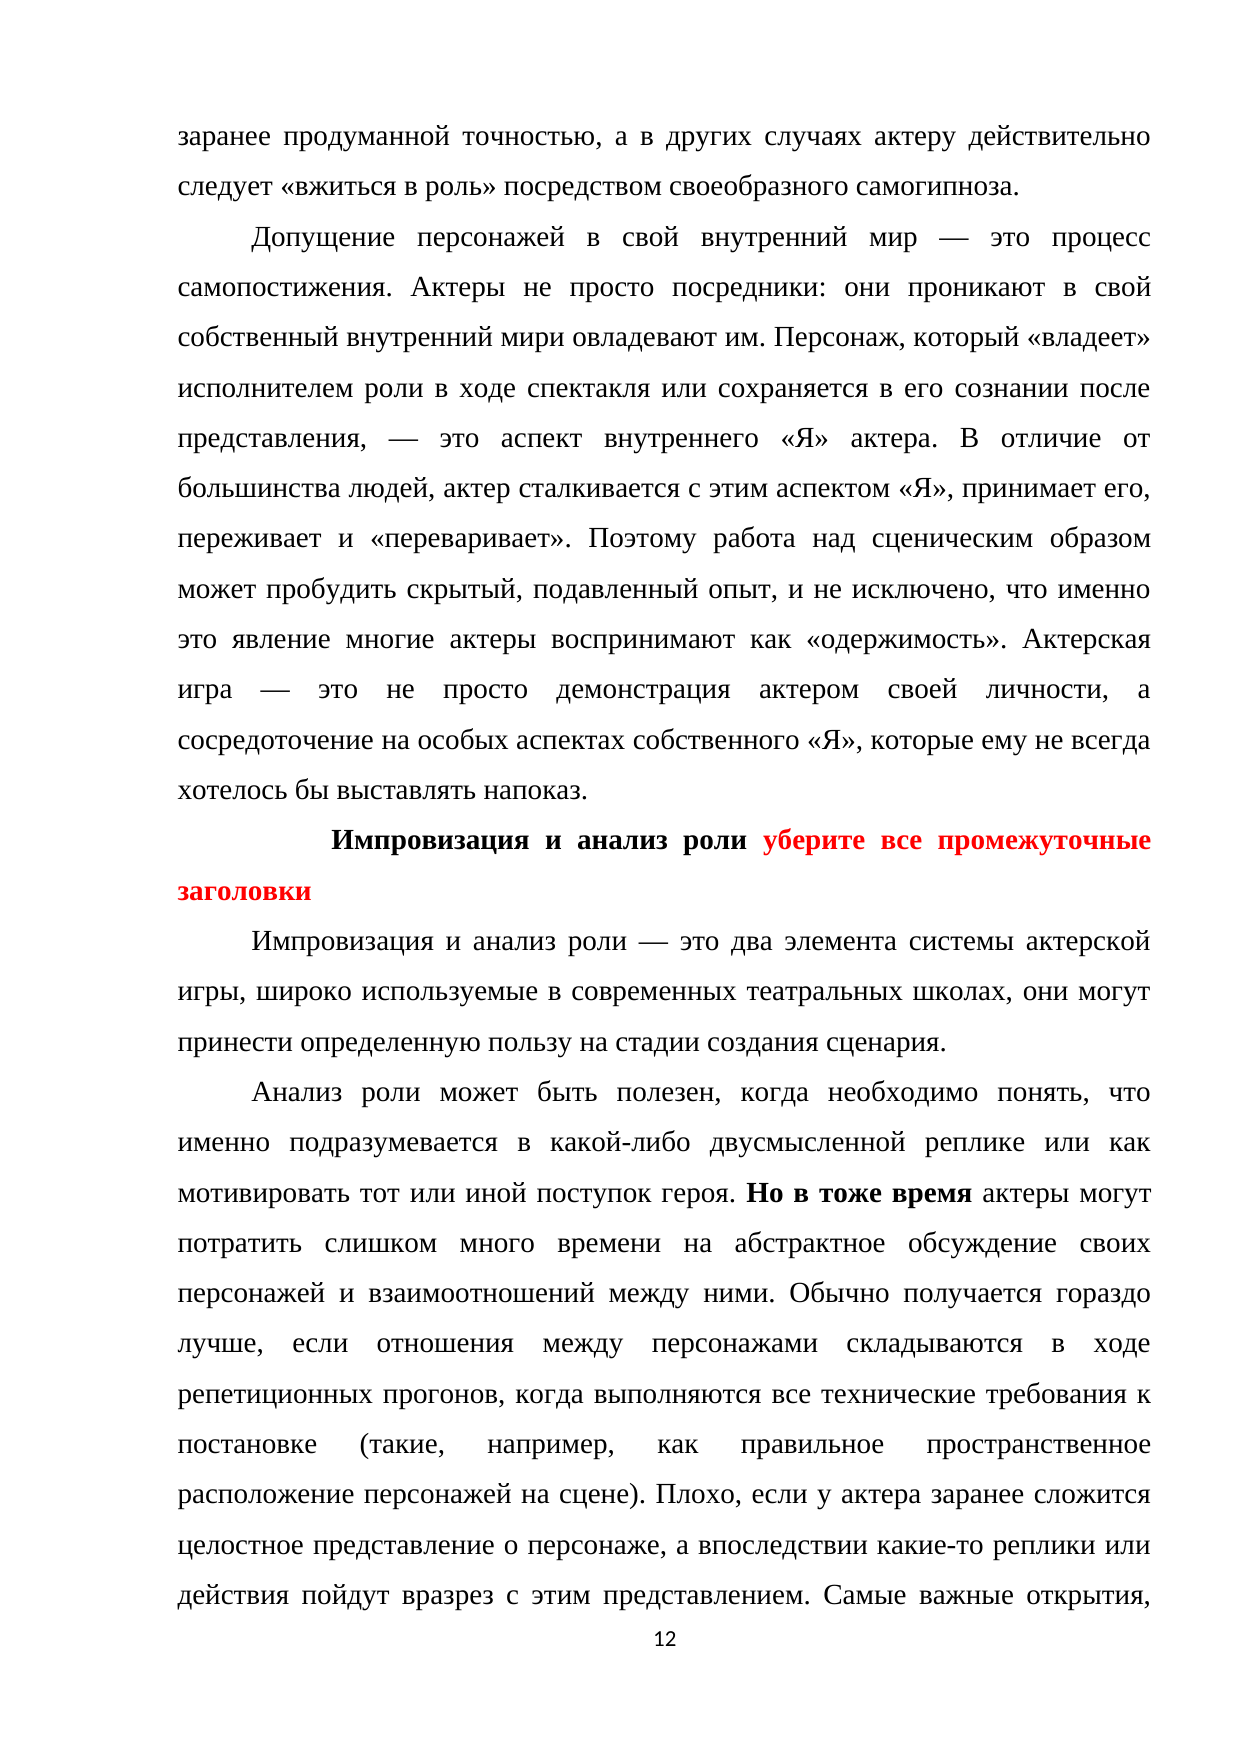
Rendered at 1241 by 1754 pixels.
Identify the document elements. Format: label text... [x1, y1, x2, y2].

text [177, 1074, 1152, 1611]
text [177, 118, 1152, 202]
text Импровизация и анализ роли — это два элемента системы актерской игры, широко используемые в современных театральных школах, они могут принести определенную пользу на стадии создания сценария. [177, 923, 1152, 1057]
text Импровизация и анализ роли уберите все промежуточные заголовки [177, 822, 1152, 906]
text Допущение персонажей в свой внутренний мир — это процесс самопостижения. Актеры не просто посредники: они проникают в свой собственный внутренний мири овладевают им. Персонаж, который «владеет» исполнителем роли в ходе спектакля или сохраняется в его сознании после представления, — это аспект внутреннего «Я» актера. В отличие от большинства людей, актер сталкивается с этим аспектом «Я», принимает его, переживает и «переваривает». Поэтому работа над сценическим образом может пробудить скрытый, подавленный опыт, и не исключено, что именно это явление многие актеры воспринимают как «одержимость». Актерская игра — это не просто демонстрация актером своей личности, а сосредоточение на особых аспектах собственного «Я», которые ему не всегда хотелось бы выставлять напоказ. [177, 219, 1152, 806]
